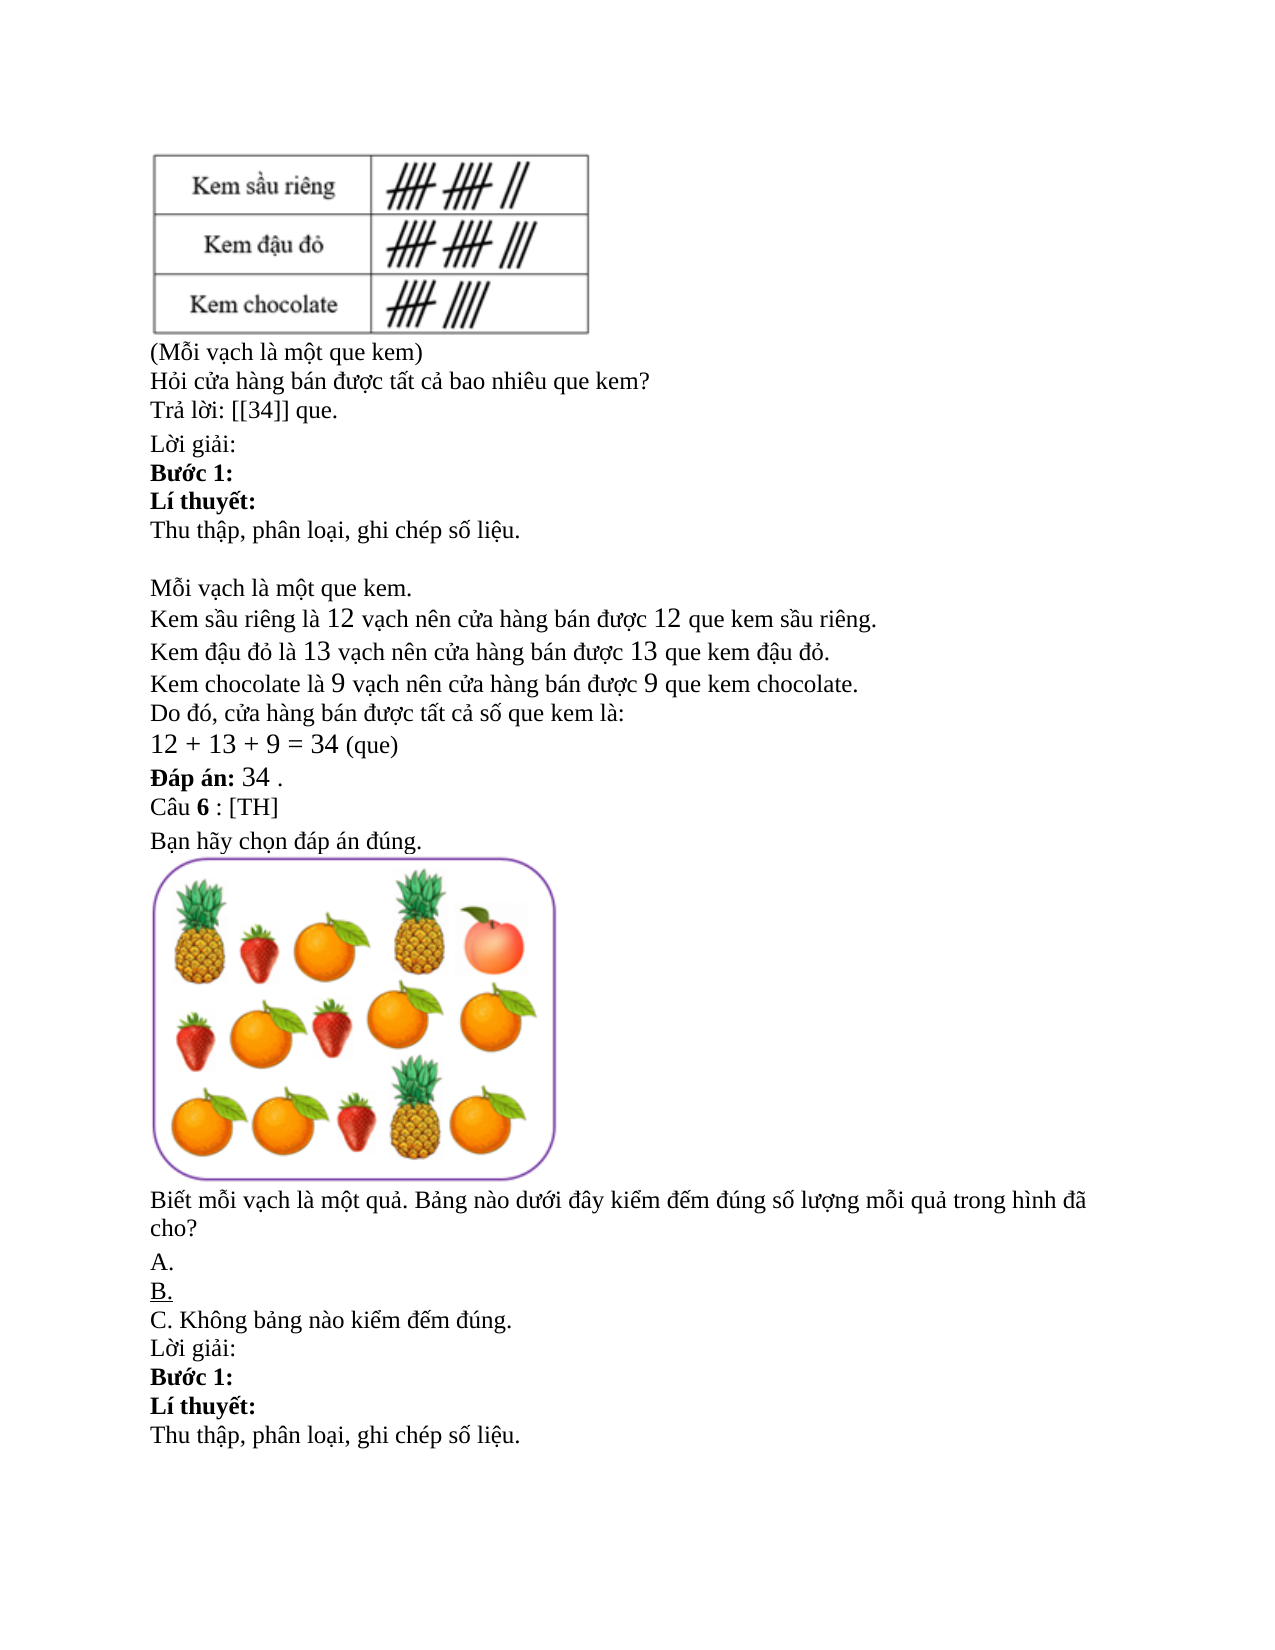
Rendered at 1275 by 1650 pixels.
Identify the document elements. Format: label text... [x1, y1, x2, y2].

text A. [150, 1247, 1125, 1276]
text Bước 1: [150, 1362, 1125, 1391]
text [150, 1391, 1125, 1477]
text B. [150, 1276, 1125, 1305]
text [150, 150, 1125, 424]
text Lời giải: [150, 429, 1125, 458]
text Bước 1: [150, 458, 1125, 486]
text C. Không bảng nào kiểm đếm đúng. [150, 1305, 1125, 1333]
text Lí thuyết: Thu thập, phân loại, ghi chép số liệu. Mỗi vạch là một que kem. Kem sầu riêng là 12 vạch nên cửa hàng bán được 12 que kem sầu riêng. Kem đậu đỏ là 13 vạch nên cửa hàng bán được 13 que kem đậu đỏ. Kem chocolate là 9 vạch nên cửa hàng bán được 9 que kem chocolate. Do đó, cửa hàng bán được tất cả số que kem là: 12 + 13 + 9 = 34 (que) Đáp án: 34 . [150, 486, 1125, 792]
picture [150, 150, 594, 338]
text Lời giải: [150, 1333, 1125, 1362]
picture [150, 854, 561, 1185]
text Câu 6 : [TH] [150, 792, 1125, 821]
